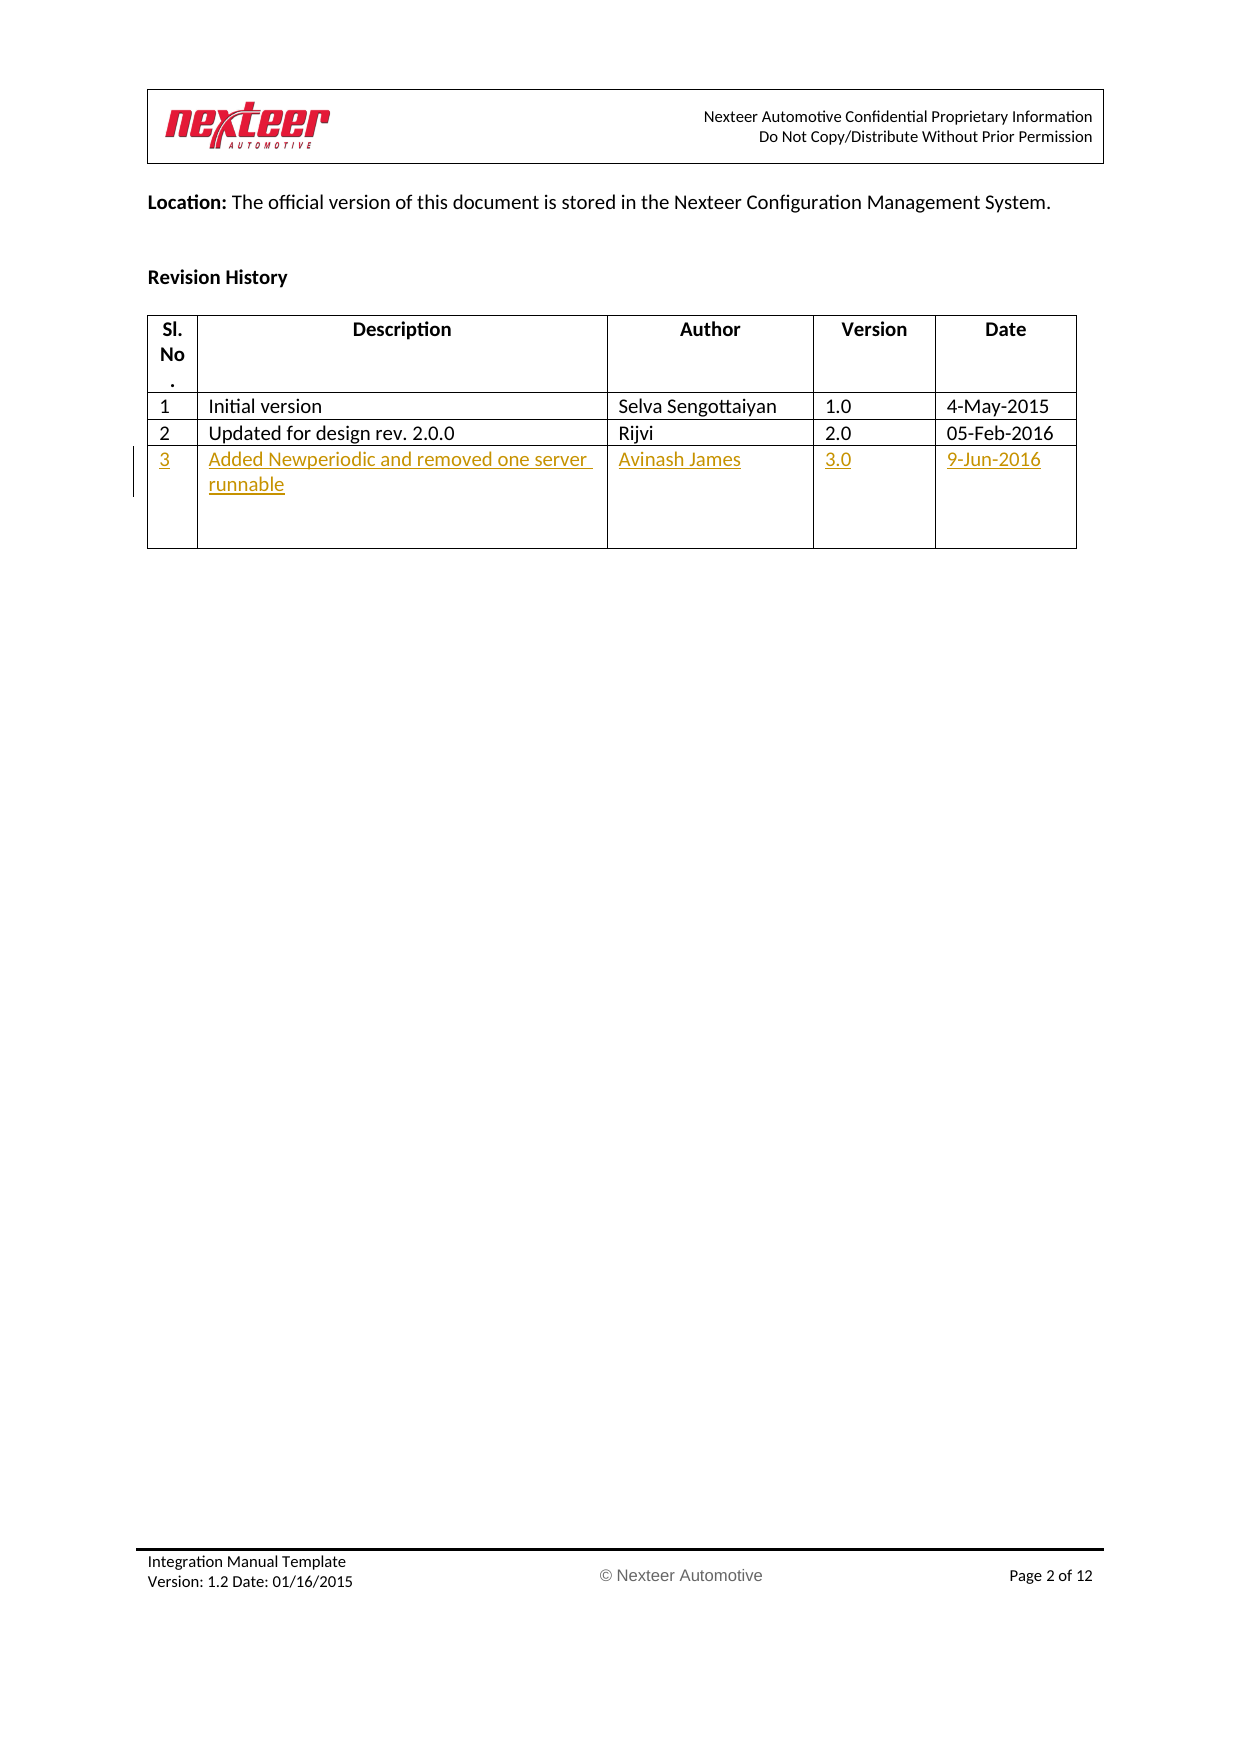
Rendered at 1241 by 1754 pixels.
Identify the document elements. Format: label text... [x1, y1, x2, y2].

table_cell 2 [148, 420, 197, 445]
table_cell [814, 446, 935, 547]
table_cell Rijvi [608, 420, 813, 445]
picture [159, 89, 335, 162]
table_cell Updated for design rev. 2.0.0 [198, 420, 607, 445]
table_cell [936, 446, 1076, 547]
table_cell [198, 446, 607, 547]
table_cell Selva Sengottaiyan [608, 393, 813, 419]
table_cell Initial version [198, 393, 607, 419]
table_header Date [936, 316, 1076, 392]
table_header Description [198, 316, 607, 392]
table_cell 2.0 [814, 420, 935, 445]
table_cell 05-Feb-2016 [936, 420, 1076, 445]
table_header Version [814, 316, 935, 392]
table_cell [148, 446, 197, 547]
text Revision History [148, 264, 1092, 289]
table_header Sl. No. [148, 316, 197, 392]
text Location: The official version of this document is stored in the Nexteer Configuration Management System. [148, 189, 1092, 214]
table_cell [608, 446, 813, 547]
table_header Author [608, 316, 813, 392]
table_cell 4-May-2015 [936, 393, 1076, 419]
table_cell 1 [148, 393, 197, 419]
table_cell 1.0 [814, 393, 935, 419]
